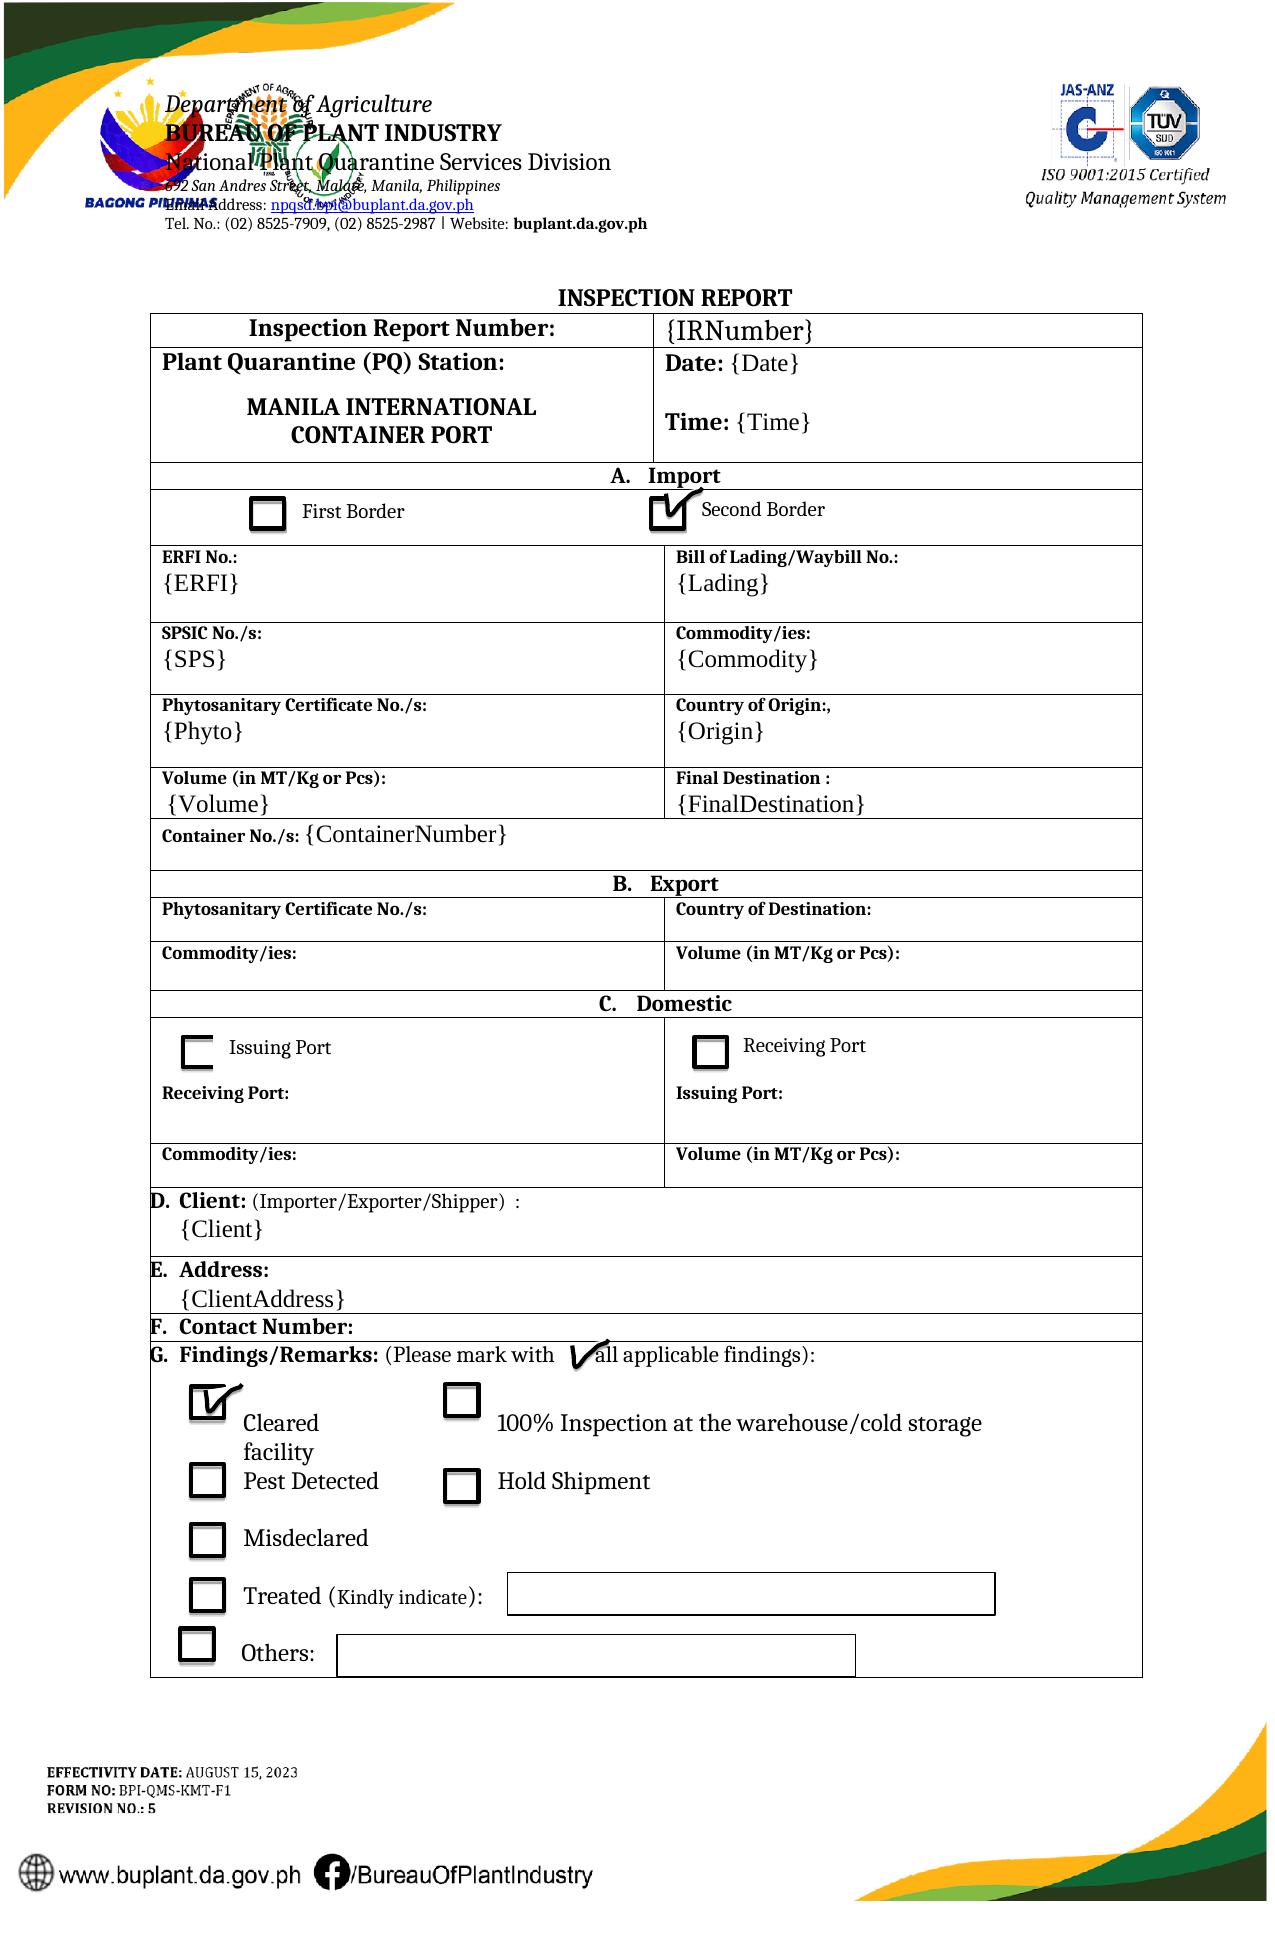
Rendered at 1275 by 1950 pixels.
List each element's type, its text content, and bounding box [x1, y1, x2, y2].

table_cell Commodity/ies: [151, 942, 664, 990]
table_cell Export [151, 871, 1142, 897]
table_cell Bill of Lading/Waybill No.: {Lading} [665, 546, 1142, 622]
table_cell Container No./s: {ContainerNumber} [151, 819, 1142, 869]
table_cell Country of Origin:, {Origin} [665, 695, 1142, 767]
table_header {IRNumber} [654, 314, 1142, 347]
table_cell Final Destination : {FinalDestination} [665, 768, 1142, 818]
table_cell Client: (Importer/Exporter/Shipper) : {Client} [151, 1188, 1142, 1256]
table_cell Plant Quarantine (PQ) Station: [151, 348, 653, 462]
table_cell Commodity/ies: [151, 1144, 664, 1187]
table_cell Date: {Date} Time: {Time} [654, 348, 1142, 462]
table_cell Receiving Port: [151, 1018, 664, 1143]
table_cell Country of Destination: [665, 898, 1142, 941]
table_cell [151, 490, 1142, 545]
table_cell Phytosanitary Certificate No./s: {Phyto} [151, 695, 664, 767]
picture [3, 2, 1267, 1901]
table_cell Volume (in MT/Kg or Pcs): {Volume} [151, 768, 664, 818]
table_header Inspection Report Number: [151, 314, 653, 347]
table_cell Domestic [151, 991, 1142, 1017]
table_cell Commodity/ies: {Commodity} [665, 623, 1142, 694]
table_cell Import [151, 463, 1142, 489]
table_cell Address: {ClientAddress} [151, 1257, 1142, 1312]
text INSPECTION REPORT [150, 284, 1125, 313]
table_cell Findings/Remarks: (Please mark with all applicable findings): Cleared 100% Inspection at the warehouse/cold storage facility Pest Detected Hold Shipment Misdeclared Treated (Kindly indicate): Others: [151, 1342, 1142, 1677]
table_cell Issuing Port: [665, 1018, 1142, 1143]
table_cell Phytosanitary Certificate No./s: [151, 898, 664, 941]
table_cell Contact Number: [151, 1314, 1142, 1341]
table_cell ERFI No.: {ERFI} [151, 546, 664, 622]
table_cell Volume (in MT/Kg or Pcs): [665, 942, 1142, 990]
table_cell Volume (in MT/Kg or Pcs): [665, 1144, 1142, 1187]
table_cell SPSIC No./s: {SPS} [151, 623, 664, 694]
